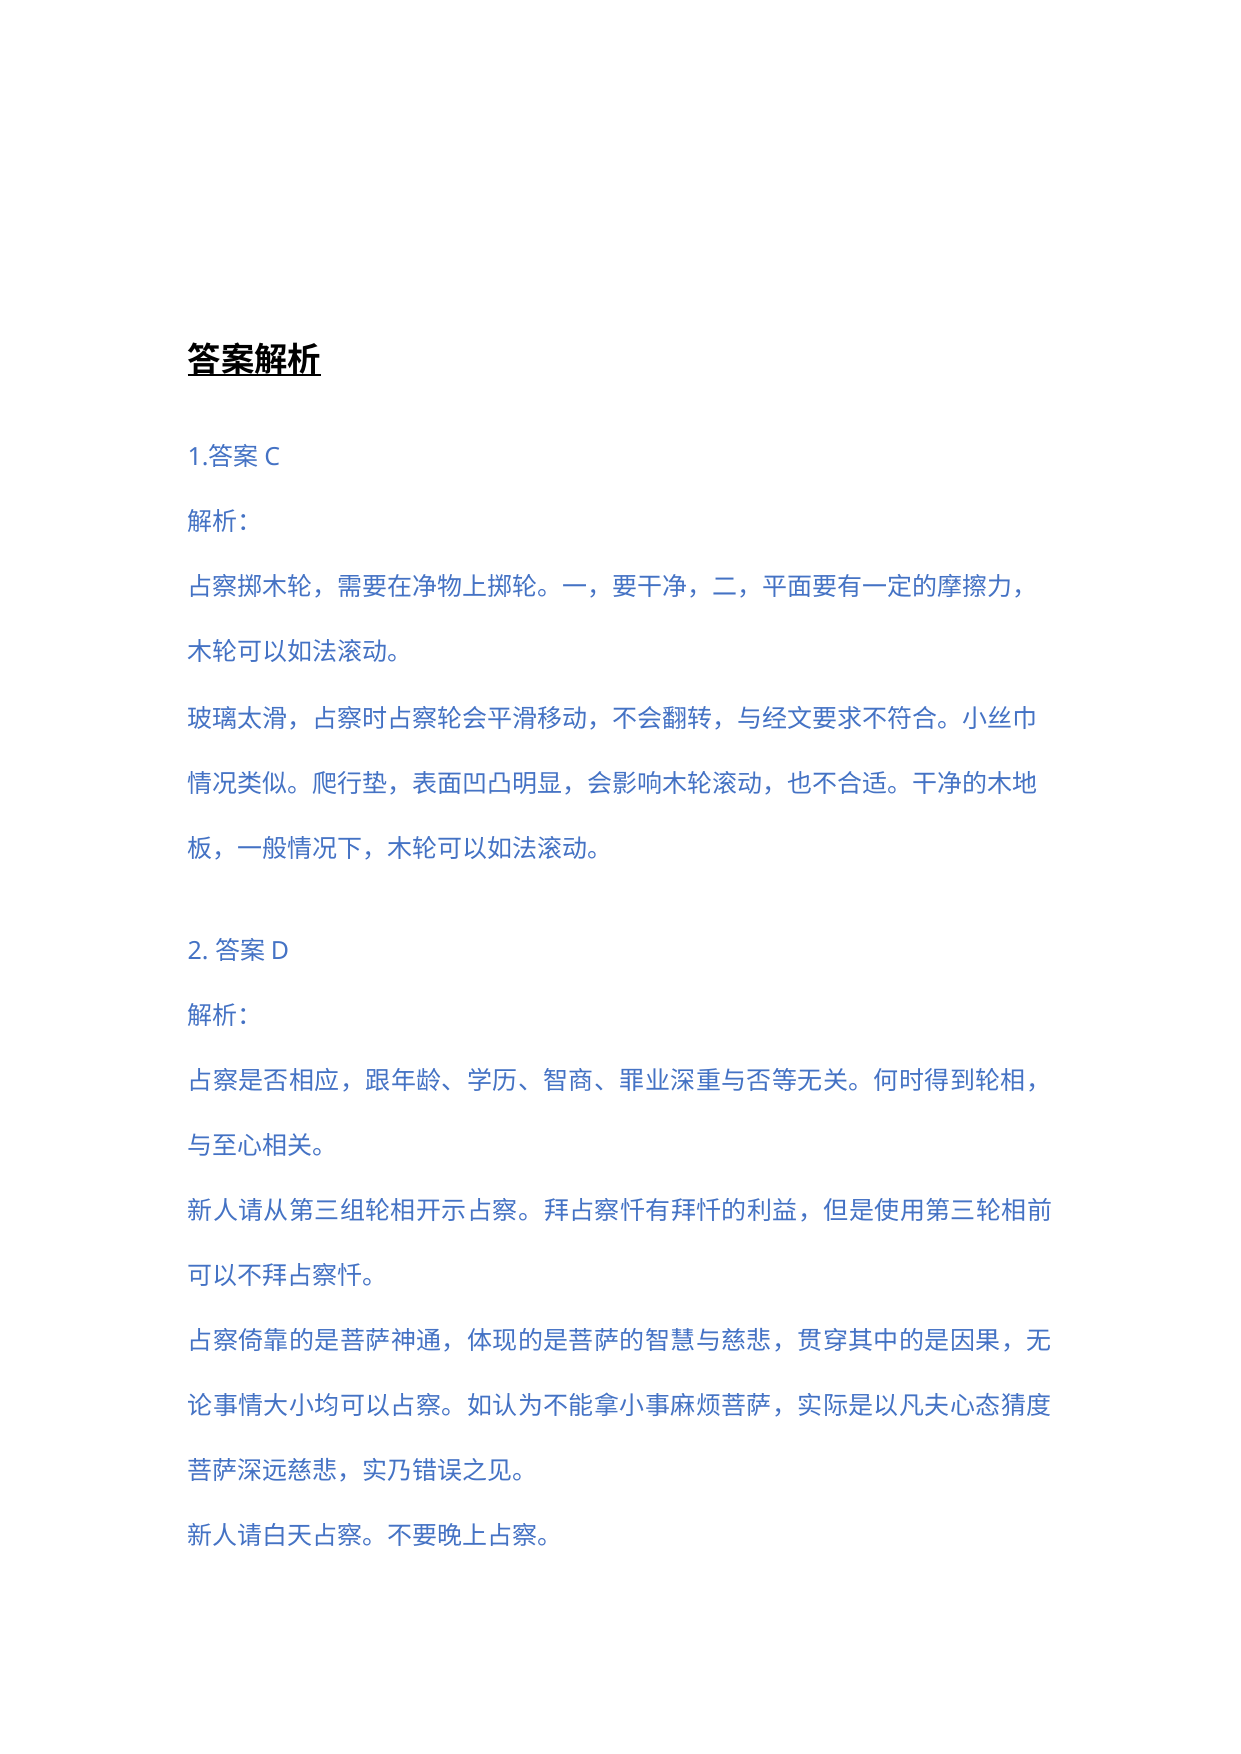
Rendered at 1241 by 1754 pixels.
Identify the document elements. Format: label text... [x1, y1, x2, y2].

text 解析： [187, 487, 1053, 552]
text 玻璃太滑，占察时占察轮会平滑移动，不会翻转，与经文要求不符合。小丝巾情况类似。爬行垫，表面凹凸明显，会影响木轮滚动，也不合适。干净的木地板，一般情况下，木轮可以如法滚动。 [187, 684, 1053, 879]
text 2. 答案 D [187, 916, 1053, 981]
text 新人请从第三组轮相开示占察。拜占察忏有拜忏的利益，但是使用第三轮相前可以不拜占察忏。 [187, 1176, 1053, 1306]
text 答案解析 [187, 324, 1053, 389]
text 占察是否相应，跟年龄、学历、智商、罪业深重与否等无关。何时得到轮相，与至心相关。 [187, 1046, 1053, 1176]
text 占察倚靠的是菩萨神通，体现的是菩萨的智慧与慈悲，贯穿其中的是因果，无论事情大小均可以占察。如认为不能拿小事麻烦菩萨，实际是以凡夫心态猜度菩萨深远慈悲，实乃错误之见。 [187, 1306, 1053, 1501]
text 1.答案 C [187, 422, 1053, 487]
text 解析： [187, 981, 1053, 1046]
text 新人请白天占察。不要晚上占察。 [187, 1501, 1053, 1566]
text 占察掷木轮，需要在净物上掷轮。一，要干净，二，平面要有一定的摩擦力，木轮可以如法滚动。 [187, 552, 1053, 682]
